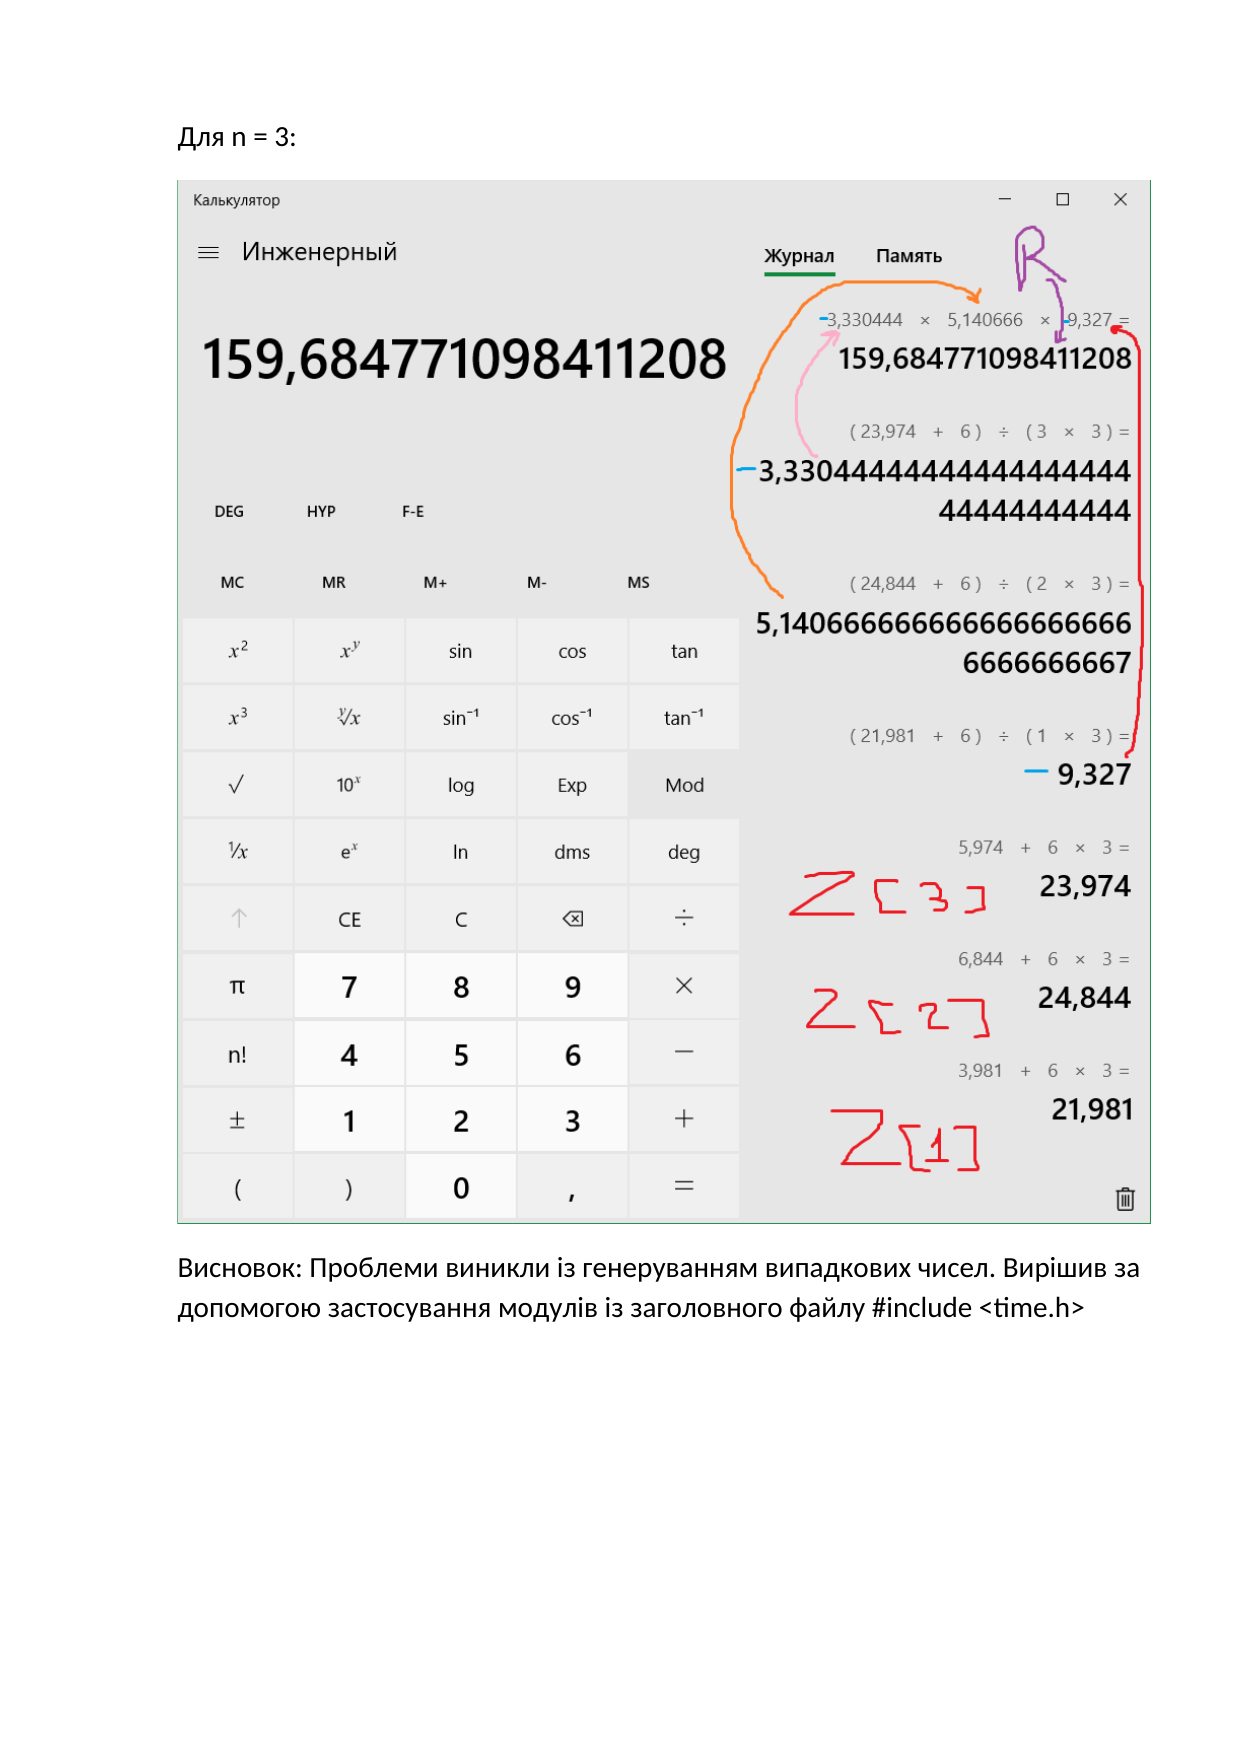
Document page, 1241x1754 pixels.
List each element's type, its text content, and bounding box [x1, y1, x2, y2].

text Для n = 3: [177, 118, 1152, 154]
text Висновок: Проблеми виникли із генеруванням випадкових чисел. Вирішив за допомогою застосування модулів із заголовного файлу #include <time.h> [177, 1249, 1152, 1325]
picture [177, 180, 1151, 1224]
